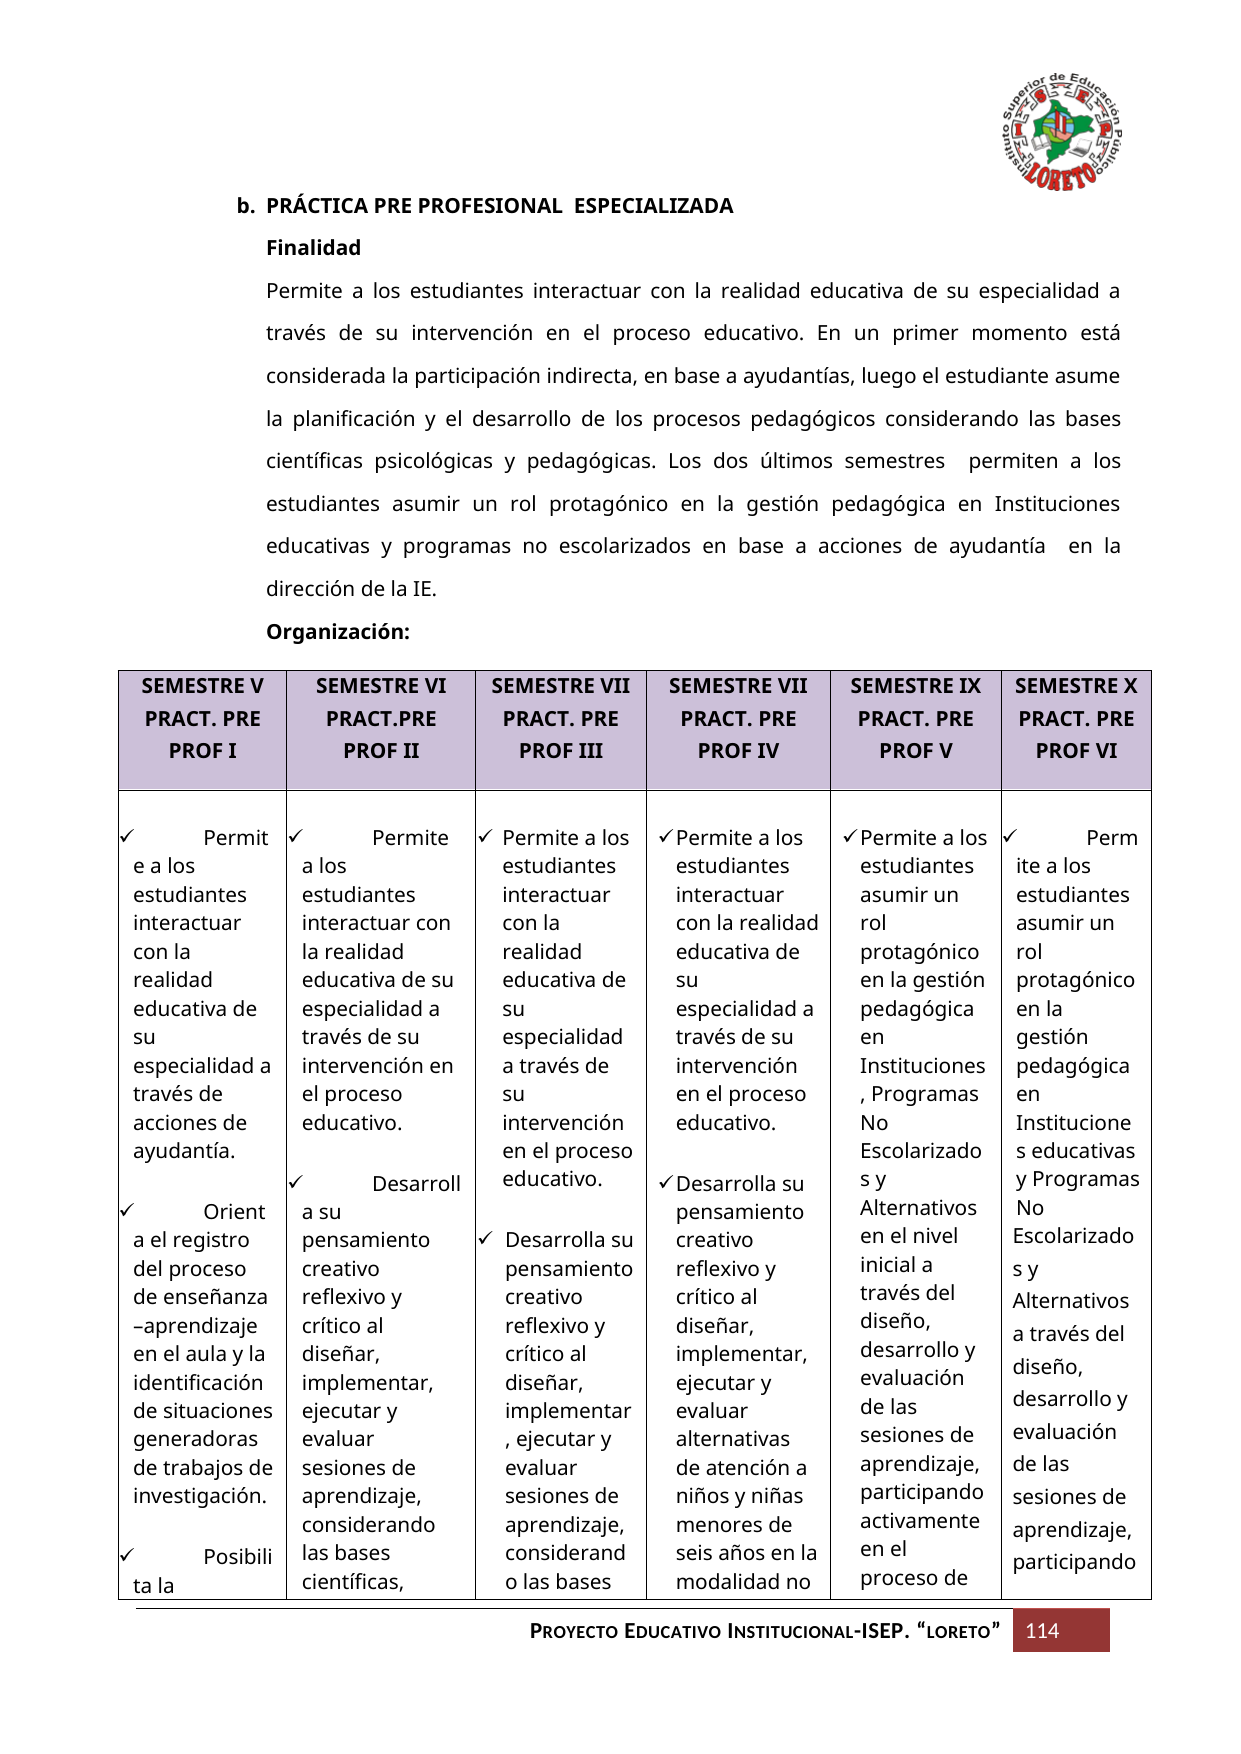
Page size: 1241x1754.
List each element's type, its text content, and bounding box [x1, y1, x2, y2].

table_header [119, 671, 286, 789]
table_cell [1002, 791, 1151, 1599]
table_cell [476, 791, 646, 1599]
list PRÁCTICA PRE PROFESIONAL ESPECIALIZADA [236, 191, 1122, 219]
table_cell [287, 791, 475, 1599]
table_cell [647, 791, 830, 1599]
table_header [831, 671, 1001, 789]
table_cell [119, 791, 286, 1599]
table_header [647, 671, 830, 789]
picture [1002, 73, 1123, 191]
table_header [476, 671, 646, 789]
text Permite a los estudiantes interactuar con la realidad educativa de su especialidad a través de su intervención en el proceso educativo. En un primer momento está considerada la participación indirecta, en base a ayudantías, luego el estudiante asume la planificación y el desarrollo de los procesos pedagógicos considerando las bases científicas psicológicas y pedagógicas. Los dos últimos semestres permiten a los estudiantes asumir un rol protagónico en la gestión pedagógica en Instituciones educativas y programas no escolarizados en base a acciones de ayudantía en la dirección de la IE. [266, 276, 1122, 603]
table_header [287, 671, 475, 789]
text Organización: [266, 617, 1122, 645]
text Finalidad [266, 233, 1122, 262]
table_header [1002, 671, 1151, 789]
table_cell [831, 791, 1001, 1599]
